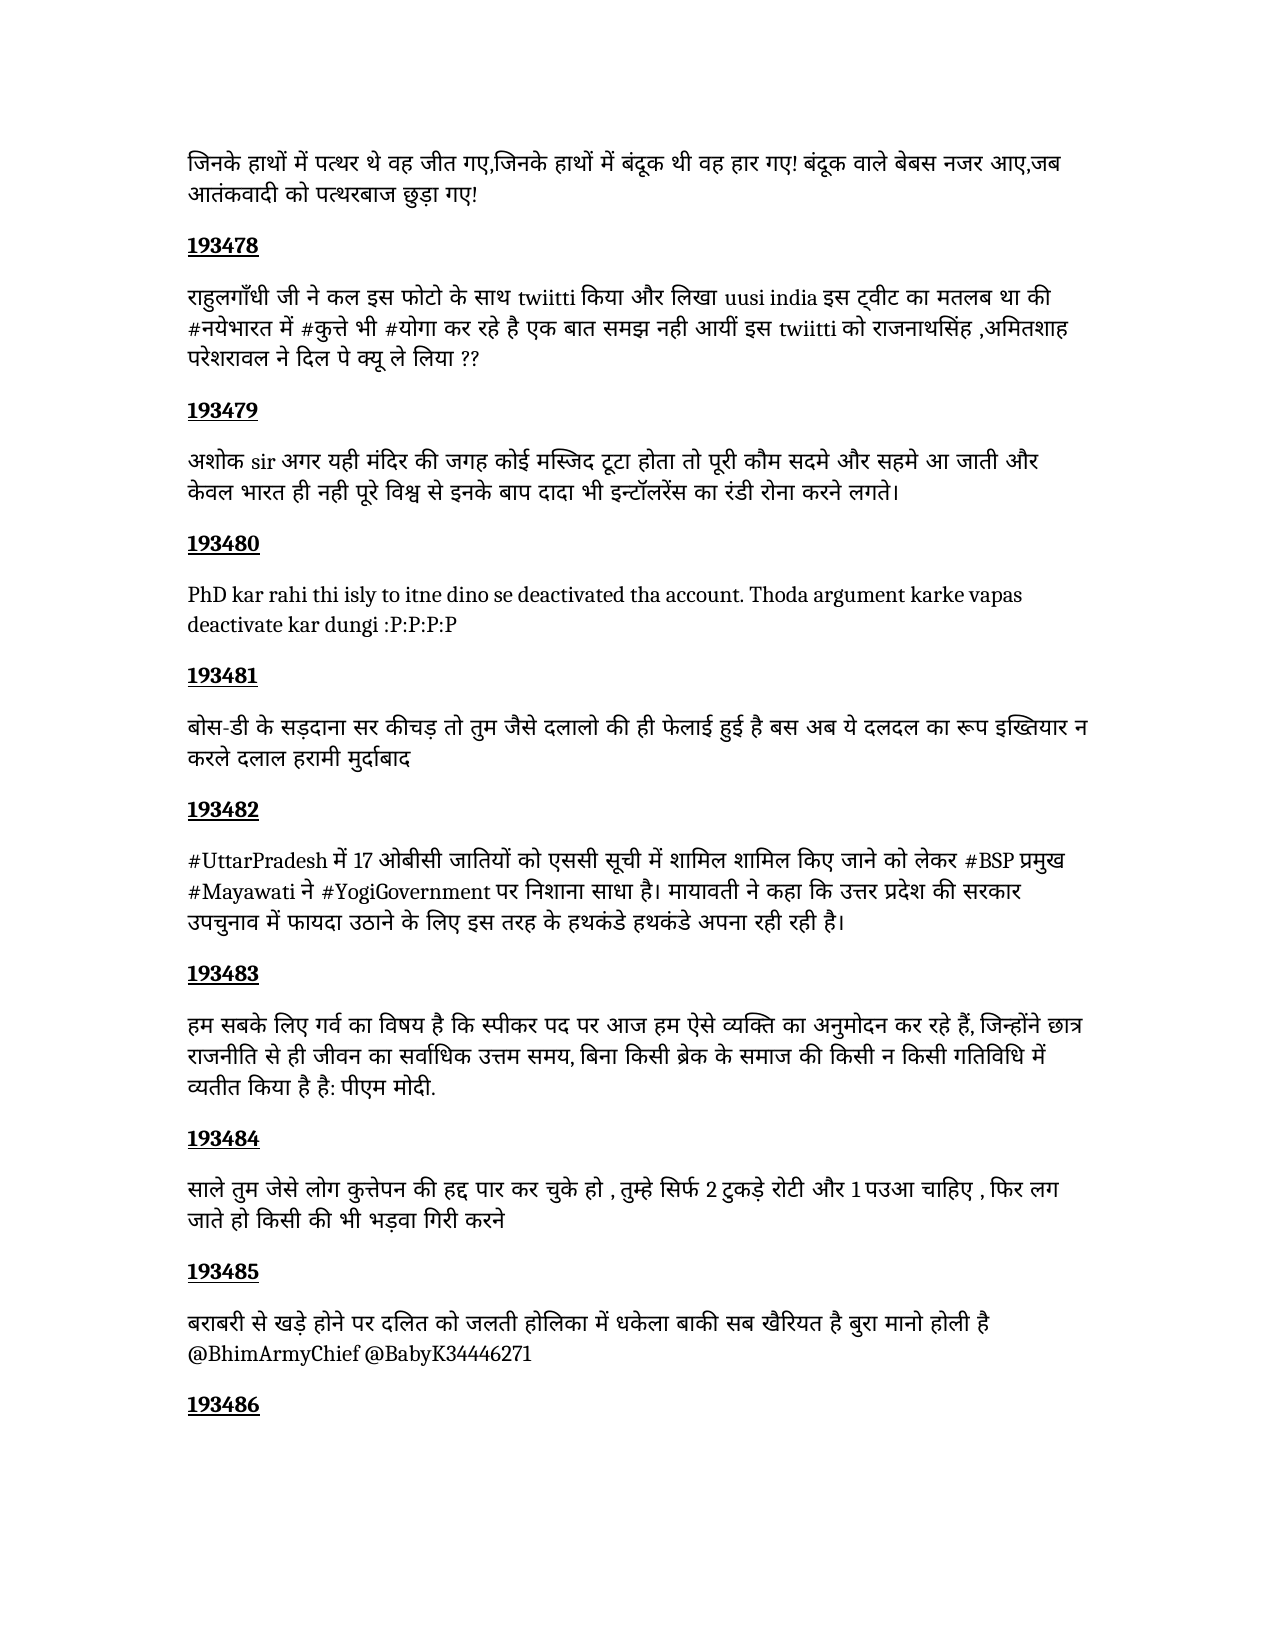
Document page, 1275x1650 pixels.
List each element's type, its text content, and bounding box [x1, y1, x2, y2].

text जिनके हाथों में पत्थर थे वह जीत गए,जिनके हाथों में बंदूक थी वह हार गए! बंदूक वाले बेबस नजर आए,जब आतंकवादी को पत्थरबाज छुड़ा गए! [187, 150, 1087, 208]
text राहुलगाँधी जी ने कल इस फोटो के साथ twiitti किया और लिखा uusi india इस ट्वीट का मतलब था की #नयेभारत में #कुत्ते भी #योगा कर रहे है एक बात समझ नही आयीं इस twiitti को राजनाथसिंह ,अमितशाह परेशरावल ने दिल पे क्यू ले लिया ?? [187, 284, 1087, 373]
text PhD kar rahi thi isly to itne dino se deactivated tha account. Thoda argument karke vapas deactivate kar dungi :P:P:P:P [187, 582, 1087, 638]
text हम सबके लिए गर्व का विषय है कि स्पीकर पद पर आज हम ऐसे व्यक्ति का अनुमोदन कर रहे हैं, जिन्होंने छात्र राजनीति से ही जीवन का सर्वाधिक उत्तम समय, बिना किसी ब्रेक के समाज की किसी न किसी गतिविधि में व्यतीत किया है है: पीएम मोदी. [187, 1012, 1087, 1101]
text 193478 [187, 233, 1087, 259]
text 193480 [187, 531, 1087, 557]
text साले तुम जेसे लोग कुत्तेपन की हद्द पार कर चुके हो , तुम्हे सिर्फ 2 टुकड़े रोटी और 1 पउआ चाहिए , फिर लग जाते हो किसी की भी भड़वा गिरी करने [187, 1177, 1087, 1234]
text 193479 [187, 397, 1087, 424]
text अशोक sir अगर यही मंदिर की जगह कोई मस्जिद टूटा होता तो पूरी कौम सदमे और सहमे आ जाती और केवल भारत ही नही पूरे विश्व से इनके बाप दादा भी इन्टॉलरेंस का रंडी रोना करने लगते। [187, 448, 1087, 506]
text #UttarPradesh में 17 ओबीसी जातियों को एससी सूची में शामिल शामिल किए जाने को लेकर #BSP प्रमुख #Mayawati ने #YogiGovernment पर निशाना साधा है। मायावती ने कहा कि उत्तर प्रदेश की सरकार उपचुनाव में फायदा उठाने के लिए इस तरह के हथकंडे हथकंडे अपना रही रही है। [187, 848, 1087, 936]
text बोस-डी के सड़दाना सर कीचड़ तो तुम जैसे दलालो की ही फेलाई हुई है बस अब ये दलदल का रूप इख्तियार न करले दलाल हरामी मुर्दाबाद [187, 714, 1087, 772]
text 193481 [187, 663, 1087, 689]
text 193483 [187, 961, 1087, 987]
text 193485 [187, 1259, 1087, 1285]
text बराबरी से खड़े होने पर दलित को जलती होलिका में धकेला बाकी सब खैरियत है बुरा मानो होली है @BhimArmyChief @BabyK34446271 [187, 1310, 1087, 1367]
text 193482 [187, 797, 1087, 823]
text 193486 [187, 1392, 1087, 1418]
text 193484 [187, 1126, 1087, 1152]
